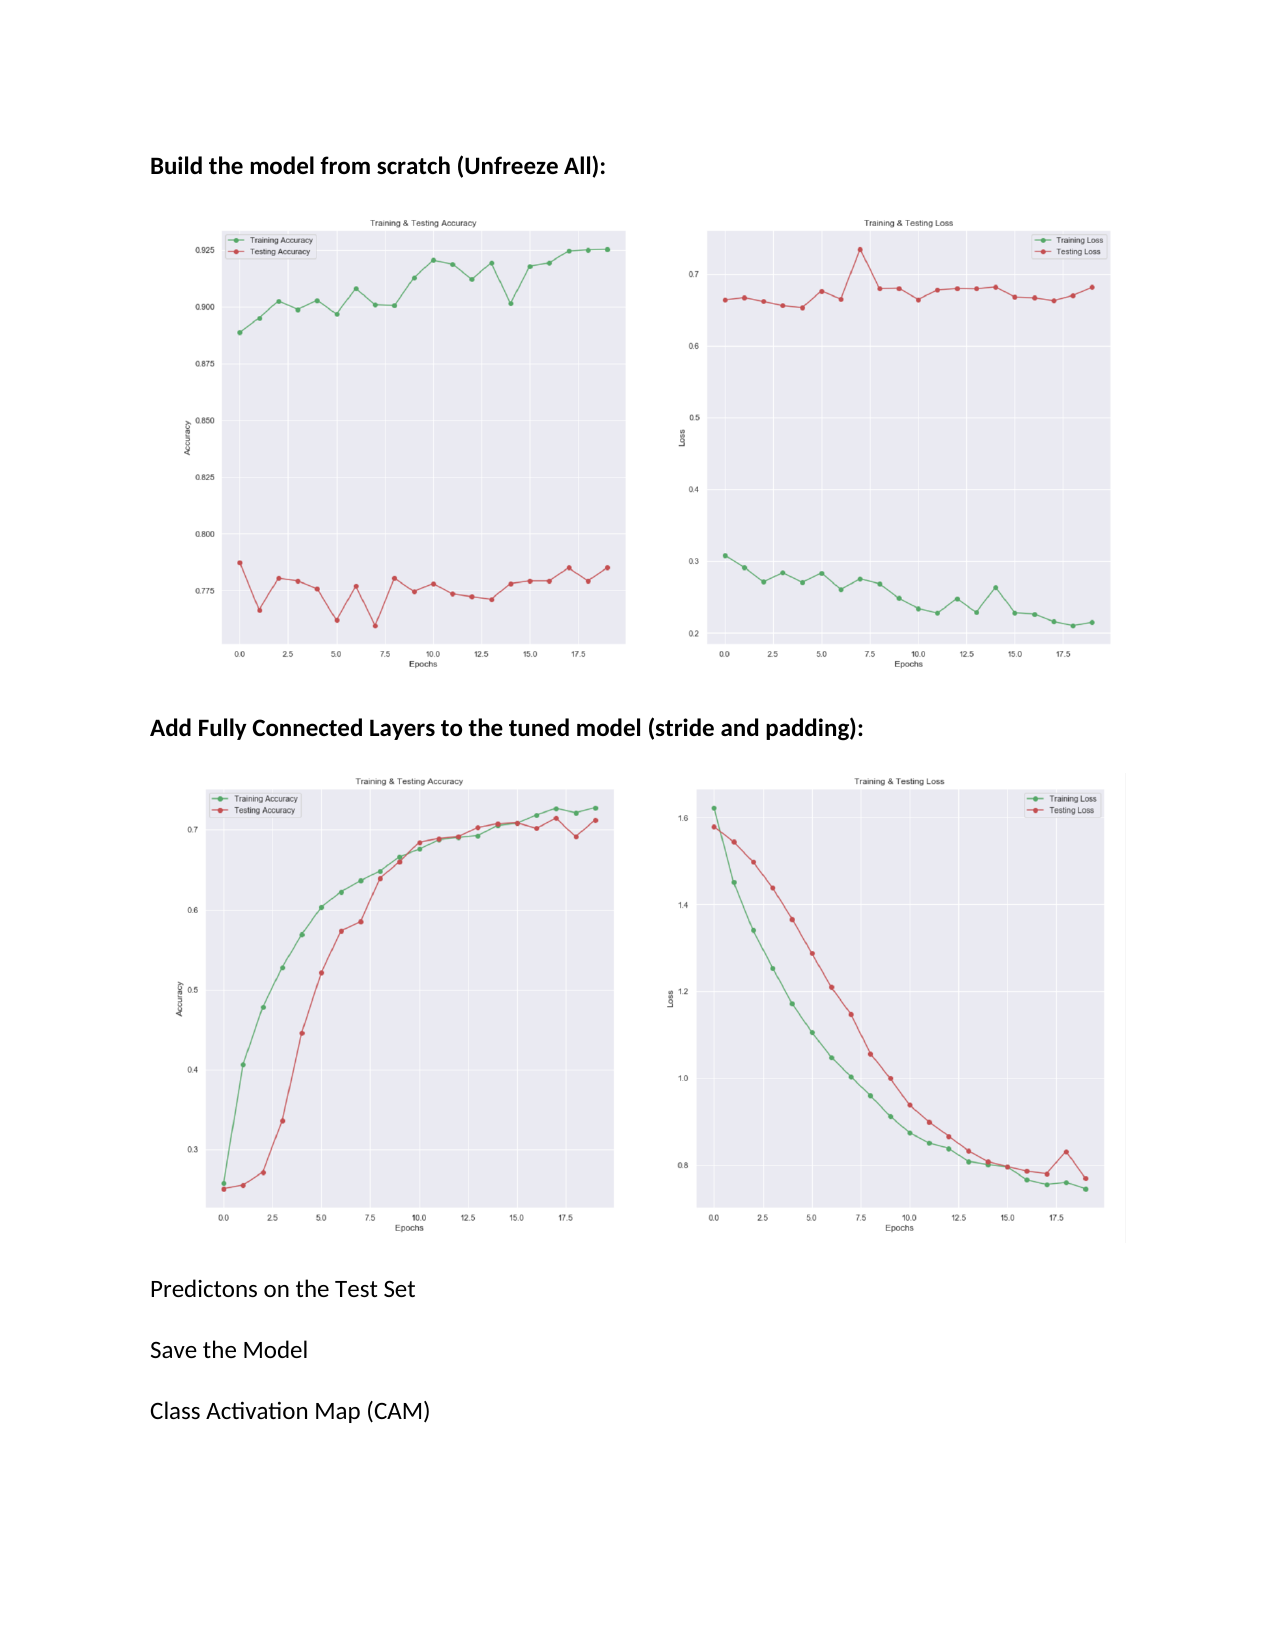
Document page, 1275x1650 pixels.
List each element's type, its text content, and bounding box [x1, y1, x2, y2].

picture [150, 773, 1125, 1243]
picture [150, 211, 1125, 682]
text Build the model from scratch (Unfreeze All): [150, 150, 1125, 181]
text Predictons on the Test Set [150, 1273, 1125, 1303]
text Add Fully Connected Layers to the tuned model (stride and padding): [150, 712, 1125, 742]
text Class Activation Map (CAM) [150, 1395, 1125, 1426]
text Save the Model [150, 1334, 1125, 1364]
